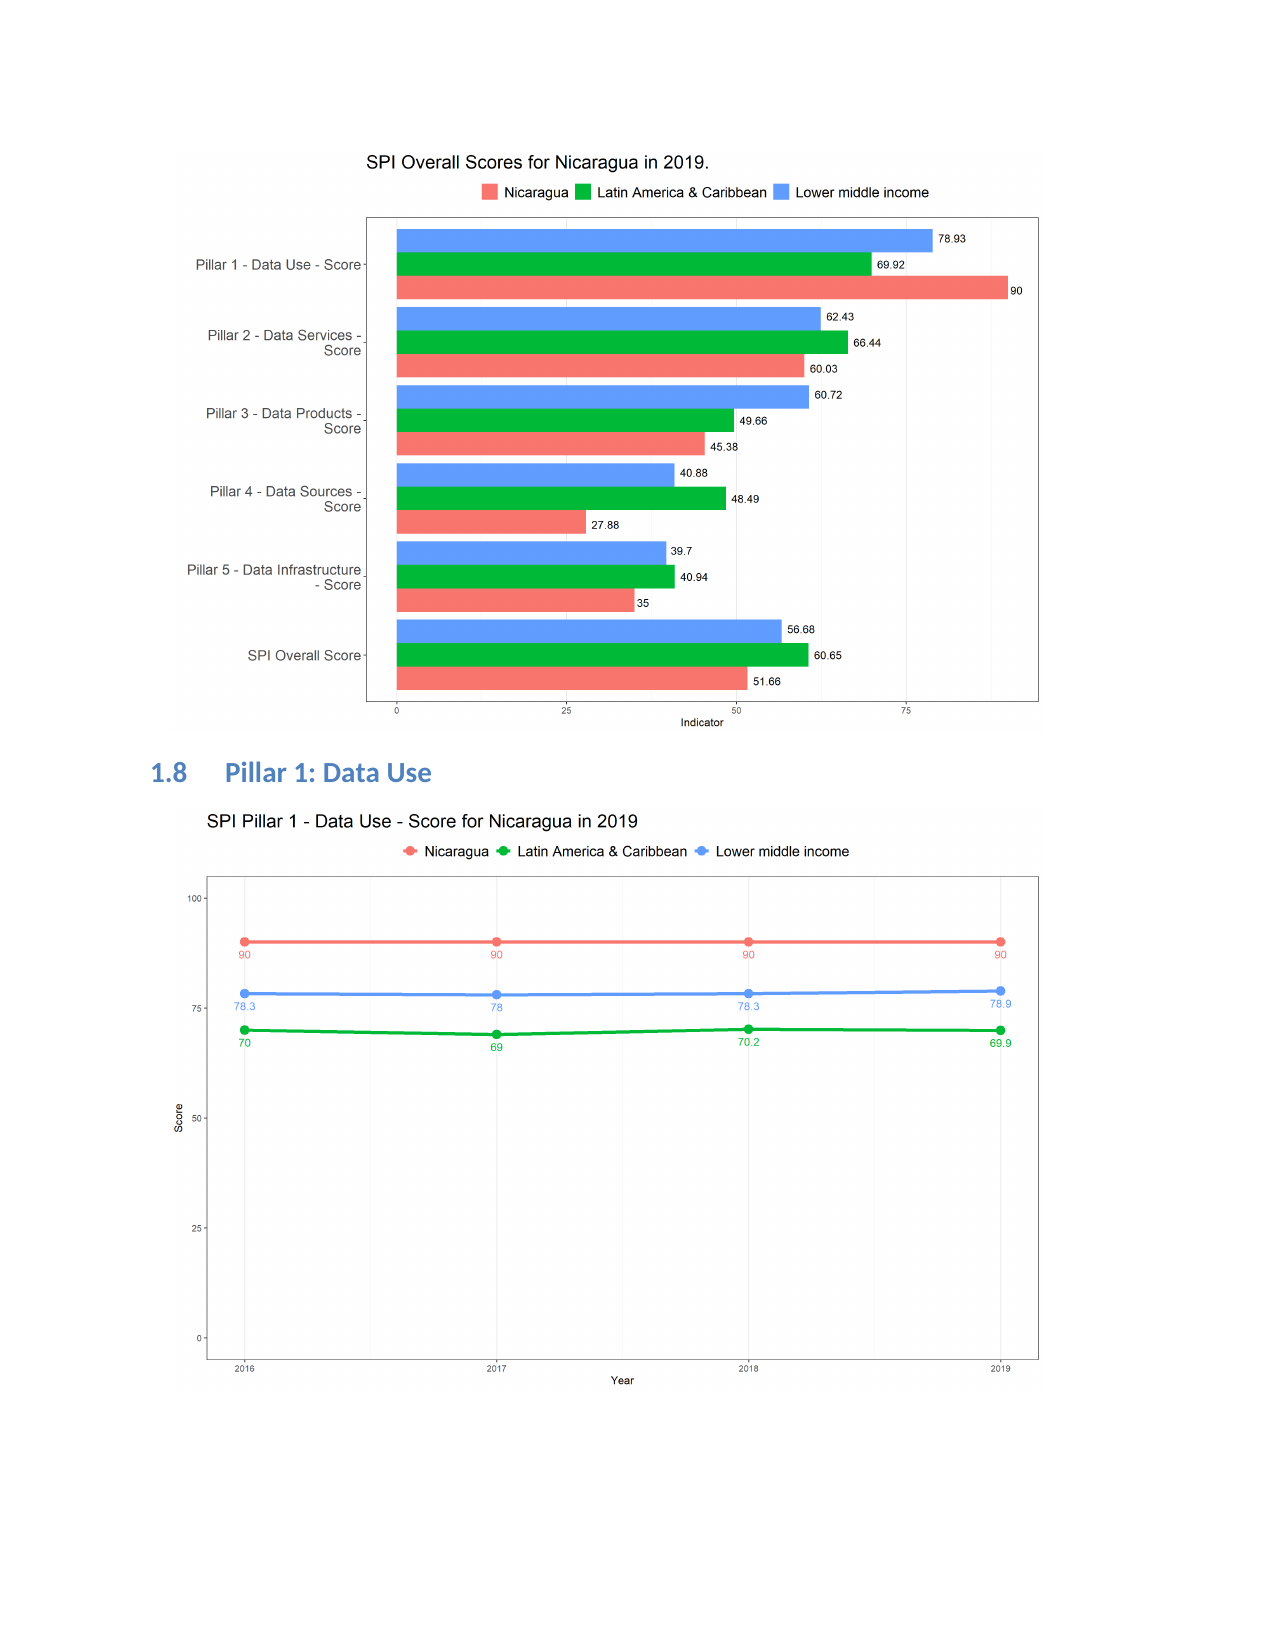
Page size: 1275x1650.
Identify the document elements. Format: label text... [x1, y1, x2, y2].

subtitle 1.8 Pillar 1: Data Use [150, 754, 1125, 790]
picture [168, 808, 1044, 1392]
picture [168, 150, 1044, 734]
